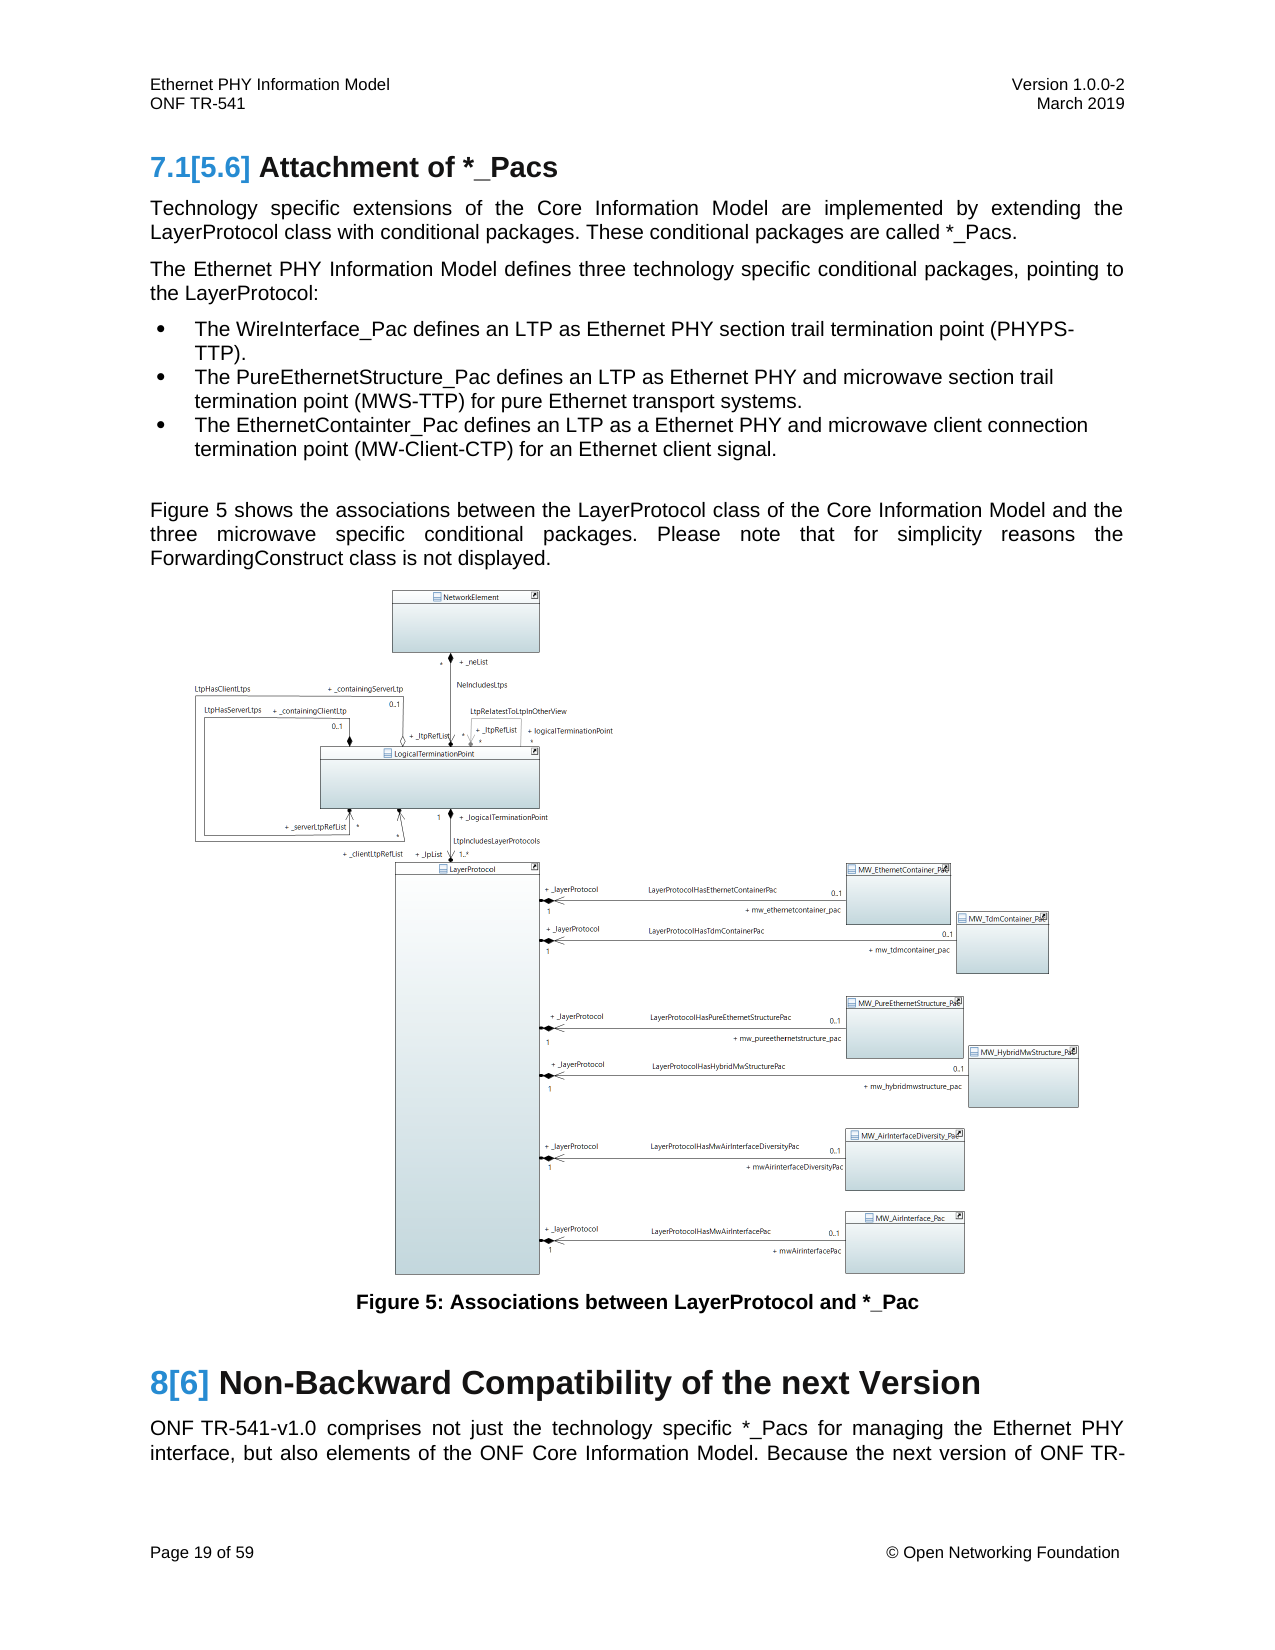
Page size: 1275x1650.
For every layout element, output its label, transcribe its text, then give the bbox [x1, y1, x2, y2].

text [150, 1414, 1125, 1464]
list The WireInterface_Pac defines an LTP as Ethernet PHY section trail termination point (PHYPS-TTP). [157, 317, 1125, 365]
text The Ethernet PHY Information Model defines three technology specific conditional packages, pointing to the LayerProtocol: [150, 256, 1125, 304]
text Figure 5 shows the associations between the LayerProtocol class of the Core Information Model and the three microwave specific conditional packages. Please note that for simplicity reasons the ForwardingConstruct class is not displayed. [150, 497, 1125, 569]
text Figure 5: Associations between LayerProtocol and *_Pac [150, 1290, 1125, 1314]
text Technology specific extensions of the Core Information Model are implemented by extending the LayerProtocol class with conditional packages. These conditional packages are called *_Pacs. [150, 196, 1125, 244]
list The EthernetContainter_Pac defines an LTP as a Ethernet PHY and microwave client connection termination point (MW-Client-CTP) for an Ethernet client signal. [157, 413, 1125, 461]
picture [193, 581, 1082, 1278]
subtitle Attachment of *_Pacs [150, 150, 1125, 183]
list The PureEthernetStructure_Pac defines an LTP as Ethernet PHY and microwave section trail termination point (MWS-TTP) for pure Ethernet transport systems. [157, 365, 1125, 413]
subtitle Non-Backward Compatibility of the next Version [150, 1363, 1125, 1402]
